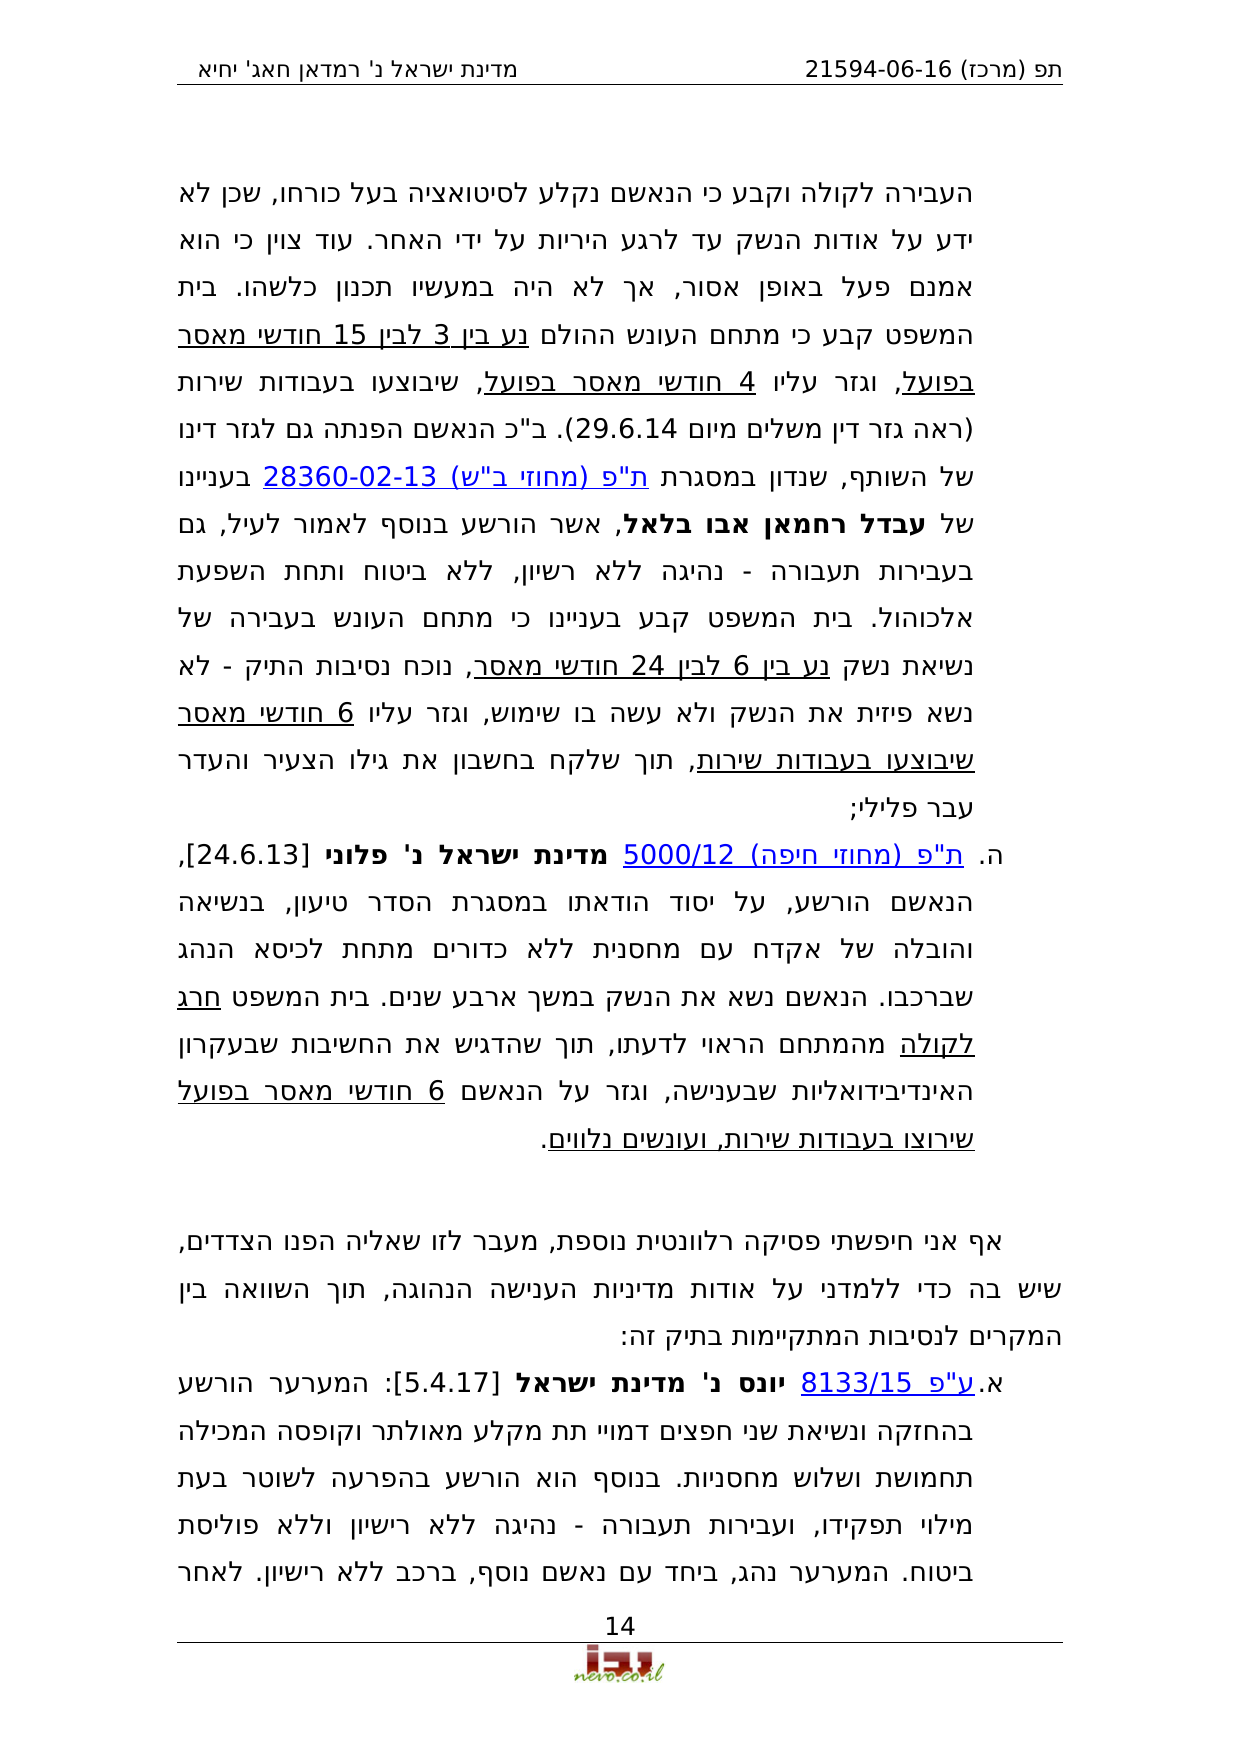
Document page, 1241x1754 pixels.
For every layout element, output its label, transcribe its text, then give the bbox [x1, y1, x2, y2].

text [177, 177, 1004, 823]
text ה. ת"פ (מחוזי חיפה) 5000/12 מדינת ישראל נ' פלוני [24.6.13], הנאשם הורשע, על יסוד הודאתו במסגרת הסדר טיעון, בנשיאה והובלה של אקדח עם מחסנית ללא כדורים מתחת לכיסא הנהג שברכבו. הנאשם נשא את הנשק במשך ארבע שנים. בית המשפט חרג לקולה מהמתחם הראוי לדעתו, תוך שהדגיש את החשיבות שבעקרון האינדיבידואליות שבענישה, וגזר על הנאשם 6 חודשי מאסר בפועל שירוצו בעבודות שירות, ועונשים נלווים. [177, 839, 1004, 1154]
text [177, 1367, 1004, 1588]
picture [574, 1644, 666, 1683]
text אף אני חיפשתי פסיקה רלוונטית נוספת, מעבר לזו שאליה הפנו הצדדים, שיש בה כדי ללמדני על אודות מדיניות הענישה הנהוגה, תוך השוואה בין המקרים לנסיבות המתקיימות בתיק זה: [177, 1226, 1063, 1352]
